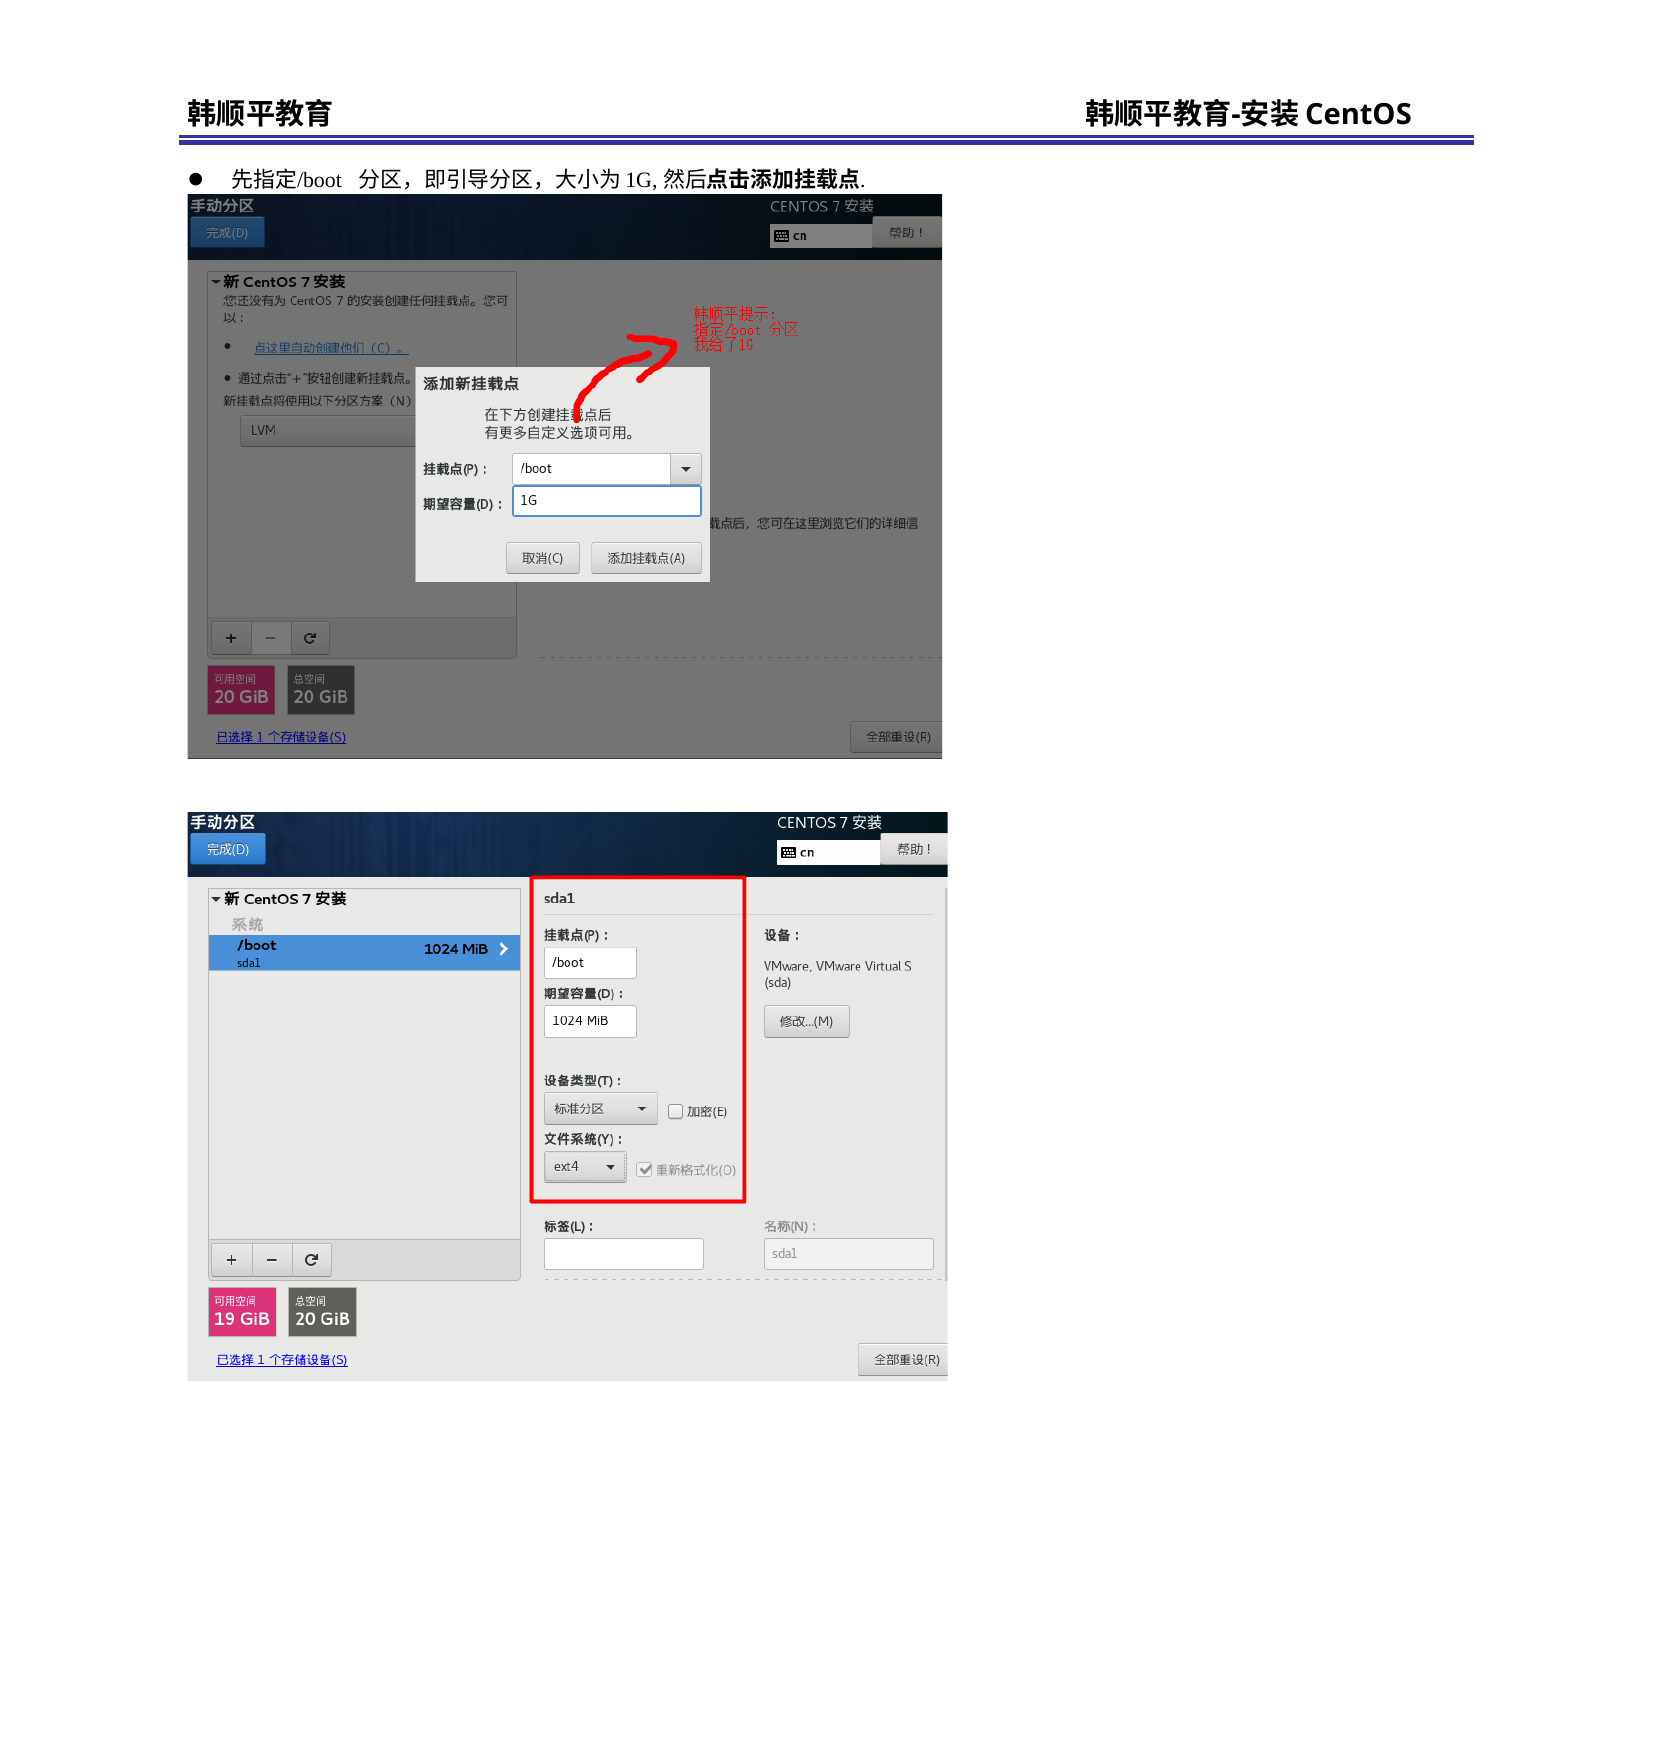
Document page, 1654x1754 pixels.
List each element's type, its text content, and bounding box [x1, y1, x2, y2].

picture [187, 812, 948, 1381]
picture [187, 194, 943, 759]
list 先指定/boot 分区，即引导分区，大小为1G, 然后点击添加挂载点. [187, 162, 1466, 194]
